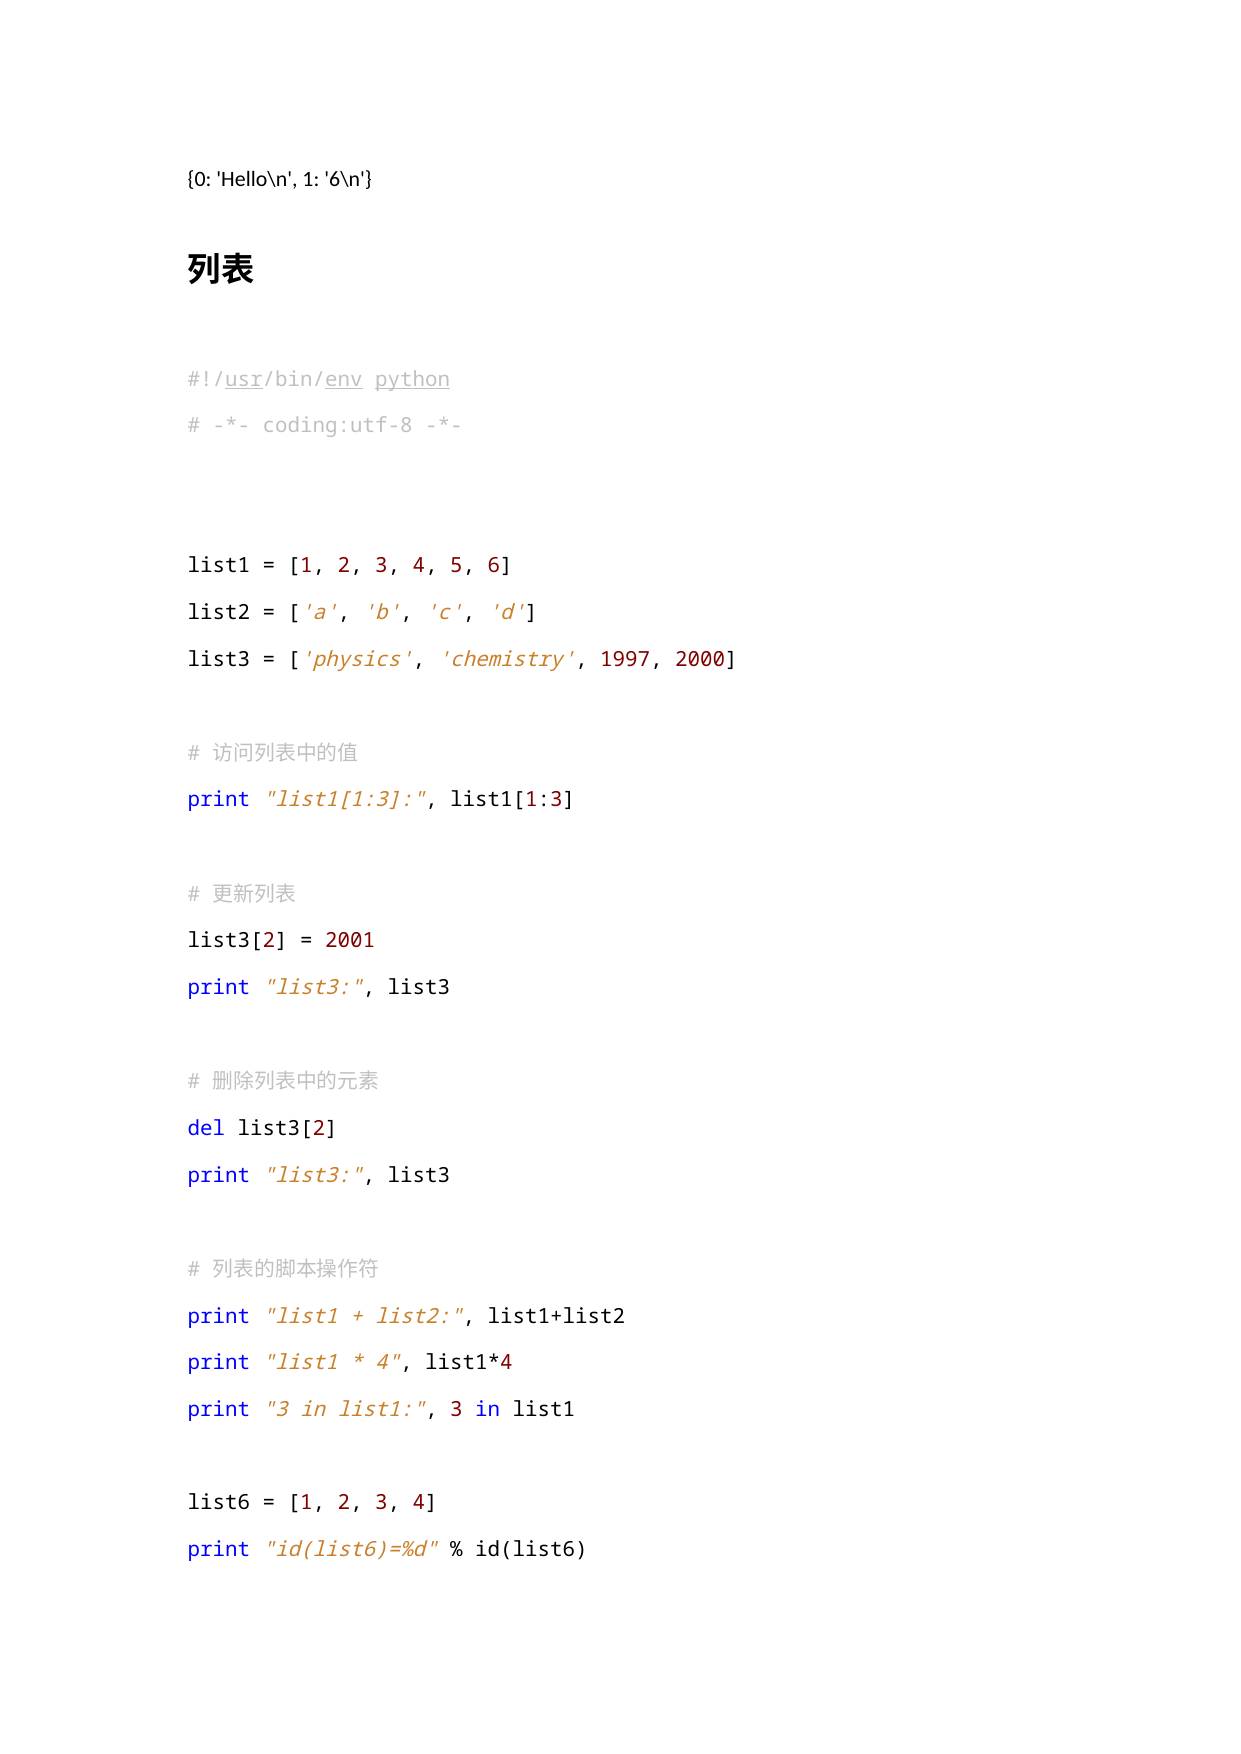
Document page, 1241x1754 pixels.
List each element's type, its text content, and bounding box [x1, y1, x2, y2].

text print "list3:", list3 [187, 1158, 1053, 1190]
text # 更新列表 [187, 876, 1053, 908]
text #!/usr/bin/env python [187, 362, 1053, 394]
text print "id(list6)=%d" % id(list6) [187, 1532, 1053, 1564]
text print "list1 * 4", list1*4 [187, 1345, 1053, 1378]
text # 列表的脚本操作符 [187, 1251, 1053, 1284]
text list3[2] = 2001 [187, 923, 1053, 956]
text print "list1[1:3]:", list1[1:3] [187, 783, 1053, 815]
text {0: 'Hello\n', 1: '6\n'} [187, 162, 1053, 194]
text # -*- coding:utf-8 -*- [187, 408, 1053, 441]
text list1 = [1, 2, 3, 4, 5, 6] [187, 548, 1053, 581]
text # 访问列表中的值 [187, 735, 1053, 767]
text list3 = ['physics', 'chemistry', 1997, 2000] [187, 642, 1053, 674]
text print "list1 + list2:", list1+list2 [187, 1299, 1053, 1331]
text print "3 in list1:", 3 in list1 [187, 1392, 1053, 1424]
text list6 = [1, 2, 3, 4] [187, 1485, 1053, 1518]
text del list3[2] [187, 1111, 1053, 1144]
text list2 = ['a', 'b', 'c', 'd'] [187, 595, 1053, 627]
text print "list3:", list3 [187, 970, 1053, 1003]
subtitle 列表 [187, 235, 1053, 300]
text # 删除列表中的元素 [187, 1063, 1053, 1096]
